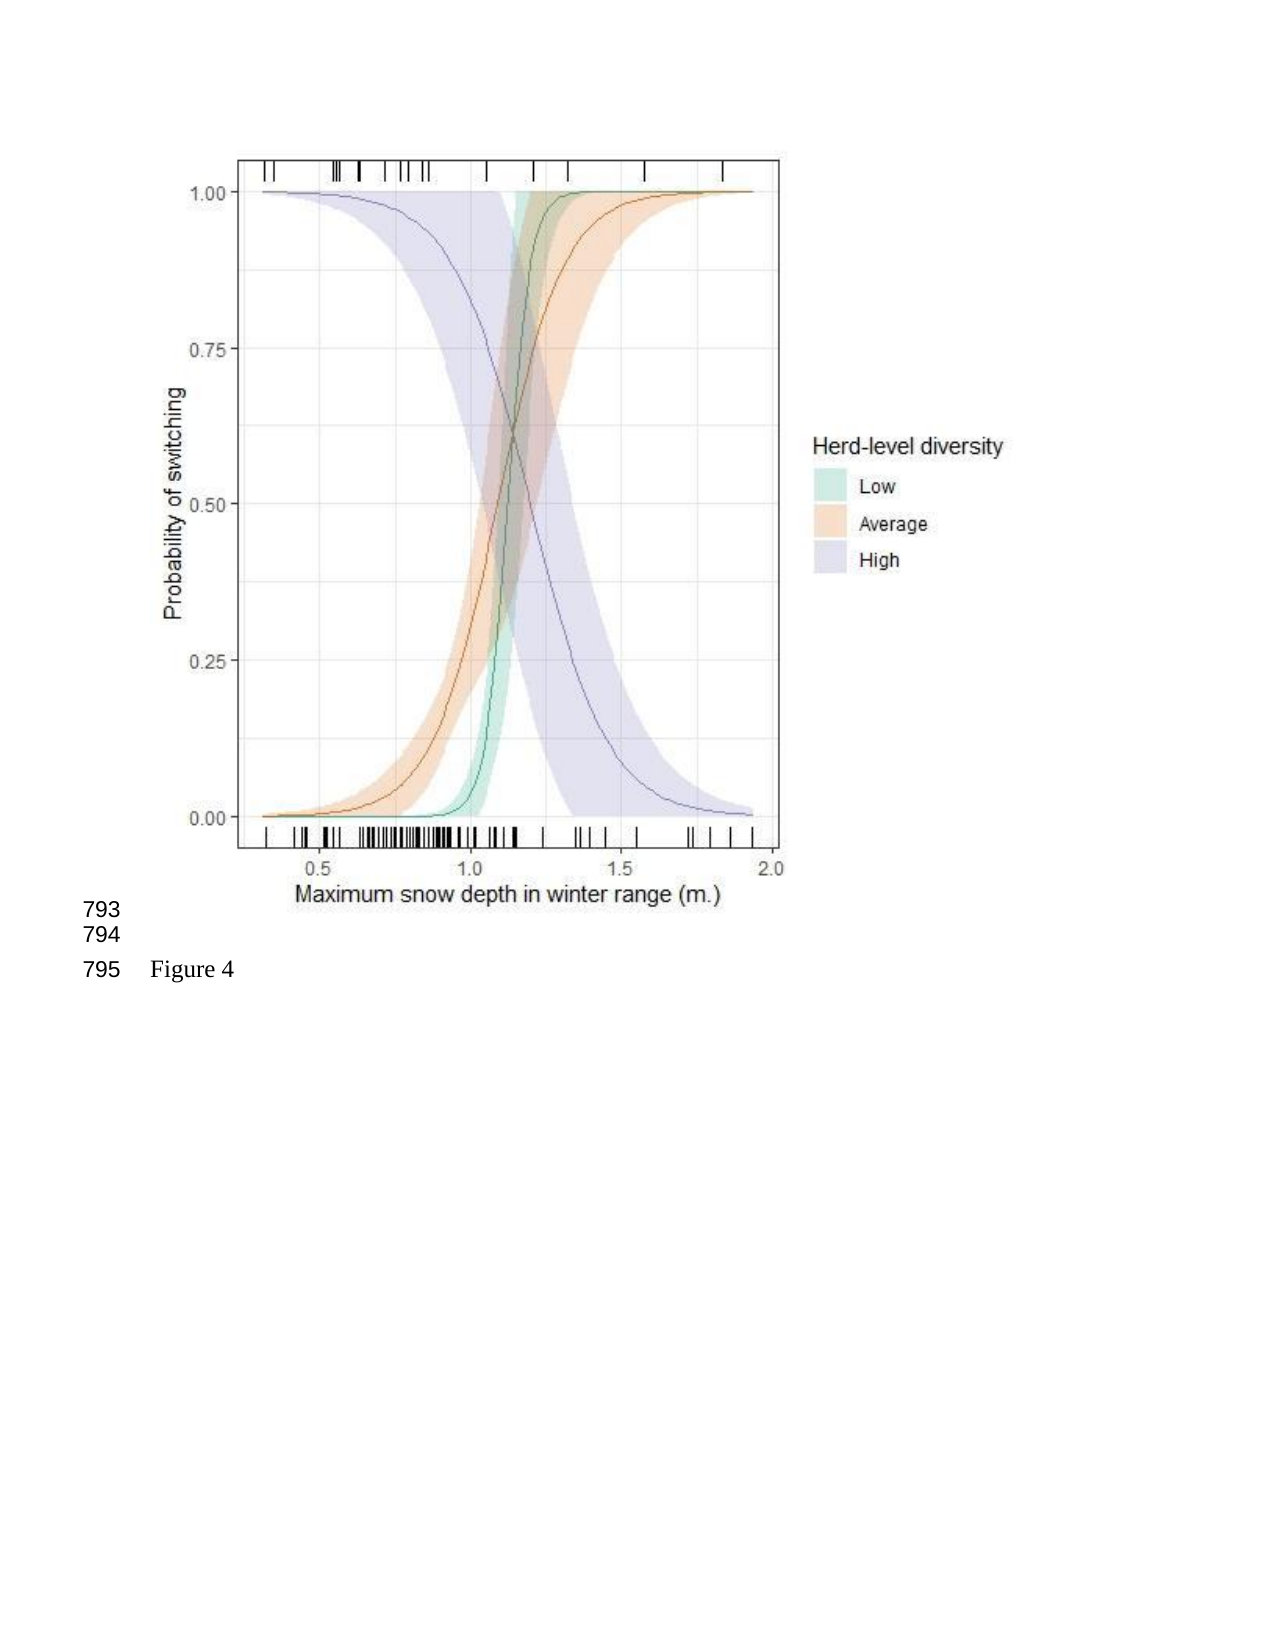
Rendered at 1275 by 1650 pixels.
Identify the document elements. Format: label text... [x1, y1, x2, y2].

text Figure 4 [150, 954, 1125, 983]
picture [150, 150, 1027, 918]
